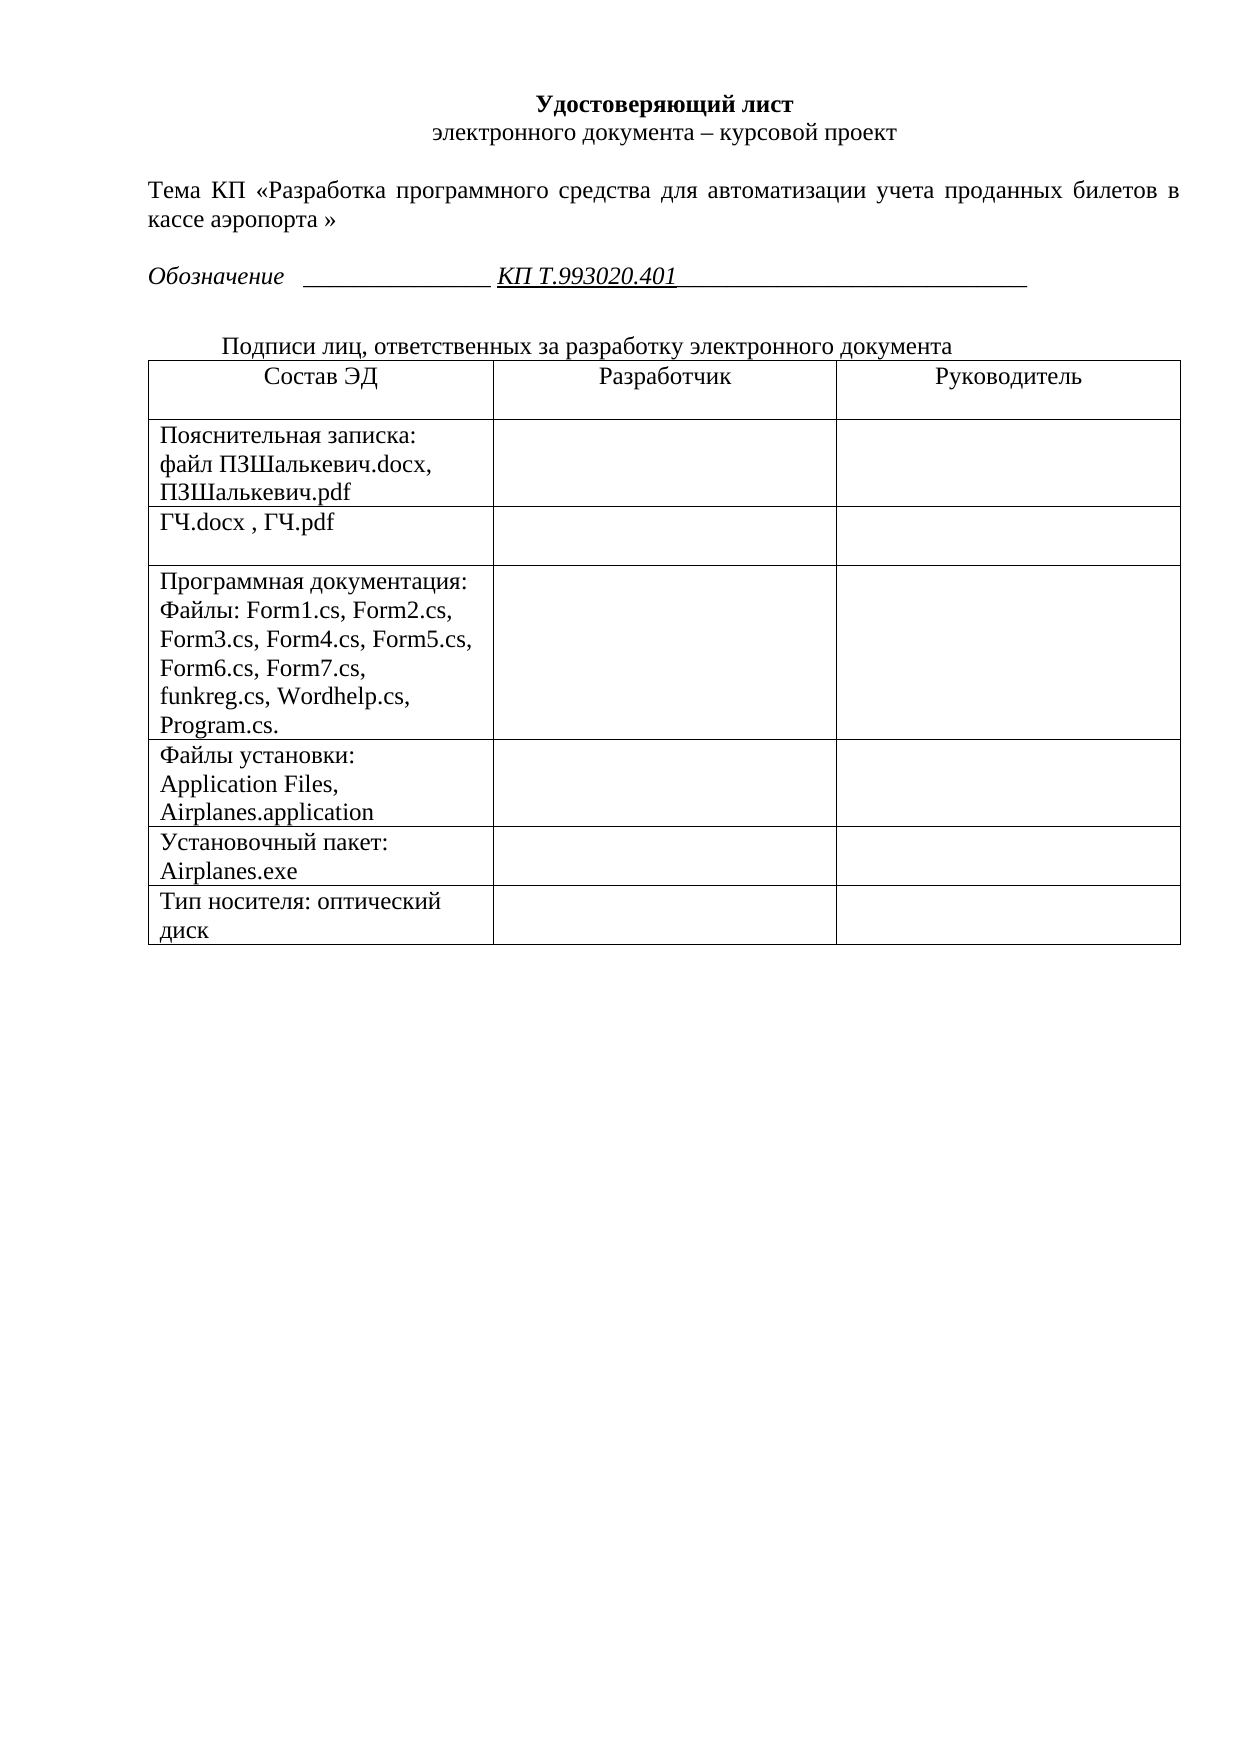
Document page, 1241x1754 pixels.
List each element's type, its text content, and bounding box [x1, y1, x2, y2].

table_cell [837, 507, 1180, 565]
table_cell [837, 420, 1180, 506]
text электронного документа – курсовой проект [148, 117, 1181, 146]
table_cell [837, 566, 1180, 739]
table_cell [837, 740, 1180, 826]
table_cell Файлы установки: Application Files, Airplanes.application [149, 740, 493, 826]
text Подписи лиц, ответственных за разработку электронного документа [148, 331, 1181, 360]
table_cell [494, 740, 836, 826]
table_cell [494, 507, 836, 565]
table_cell Тип носителя: оптический диск [149, 886, 493, 944]
text Тема КП «Разработка программного средства для автоматизации учета проданных билетов в кассе аэропорта » [148, 175, 1181, 232]
table_header Руководитель [837, 361, 1180, 419]
table_cell [494, 886, 836, 944]
table_cell [494, 566, 836, 739]
table_cell [837, 827, 1180, 885]
table_header Разработчик [494, 361, 836, 419]
table_cell [494, 420, 836, 506]
text Удостоверяющий лист [148, 89, 1181, 117]
table_cell [494, 827, 836, 885]
table_cell Пояснительная записка: файл ПЗШалькевич.docx, ПЗШалькевич.pdf [149, 420, 493, 506]
table_cell ГЧ.docx , ГЧ.pdf [149, 507, 493, 565]
table_cell [837, 886, 1180, 944]
text Обозначение _______________ КП Т.993020.401____________________________ [148, 261, 1181, 290]
table_cell Программная документация: Файлы: Form1.cs, Form2.cs, Form3.cs, Form4.cs, Form5.cs, Form6.cs, Form7.cs, funkreg.cs, Wordhelp.cs, Program.cs. [149, 566, 493, 739]
table_cell Установочный пакет: Airplanes.exe [149, 827, 493, 885]
table_header Состав ЭД [149, 361, 493, 419]
